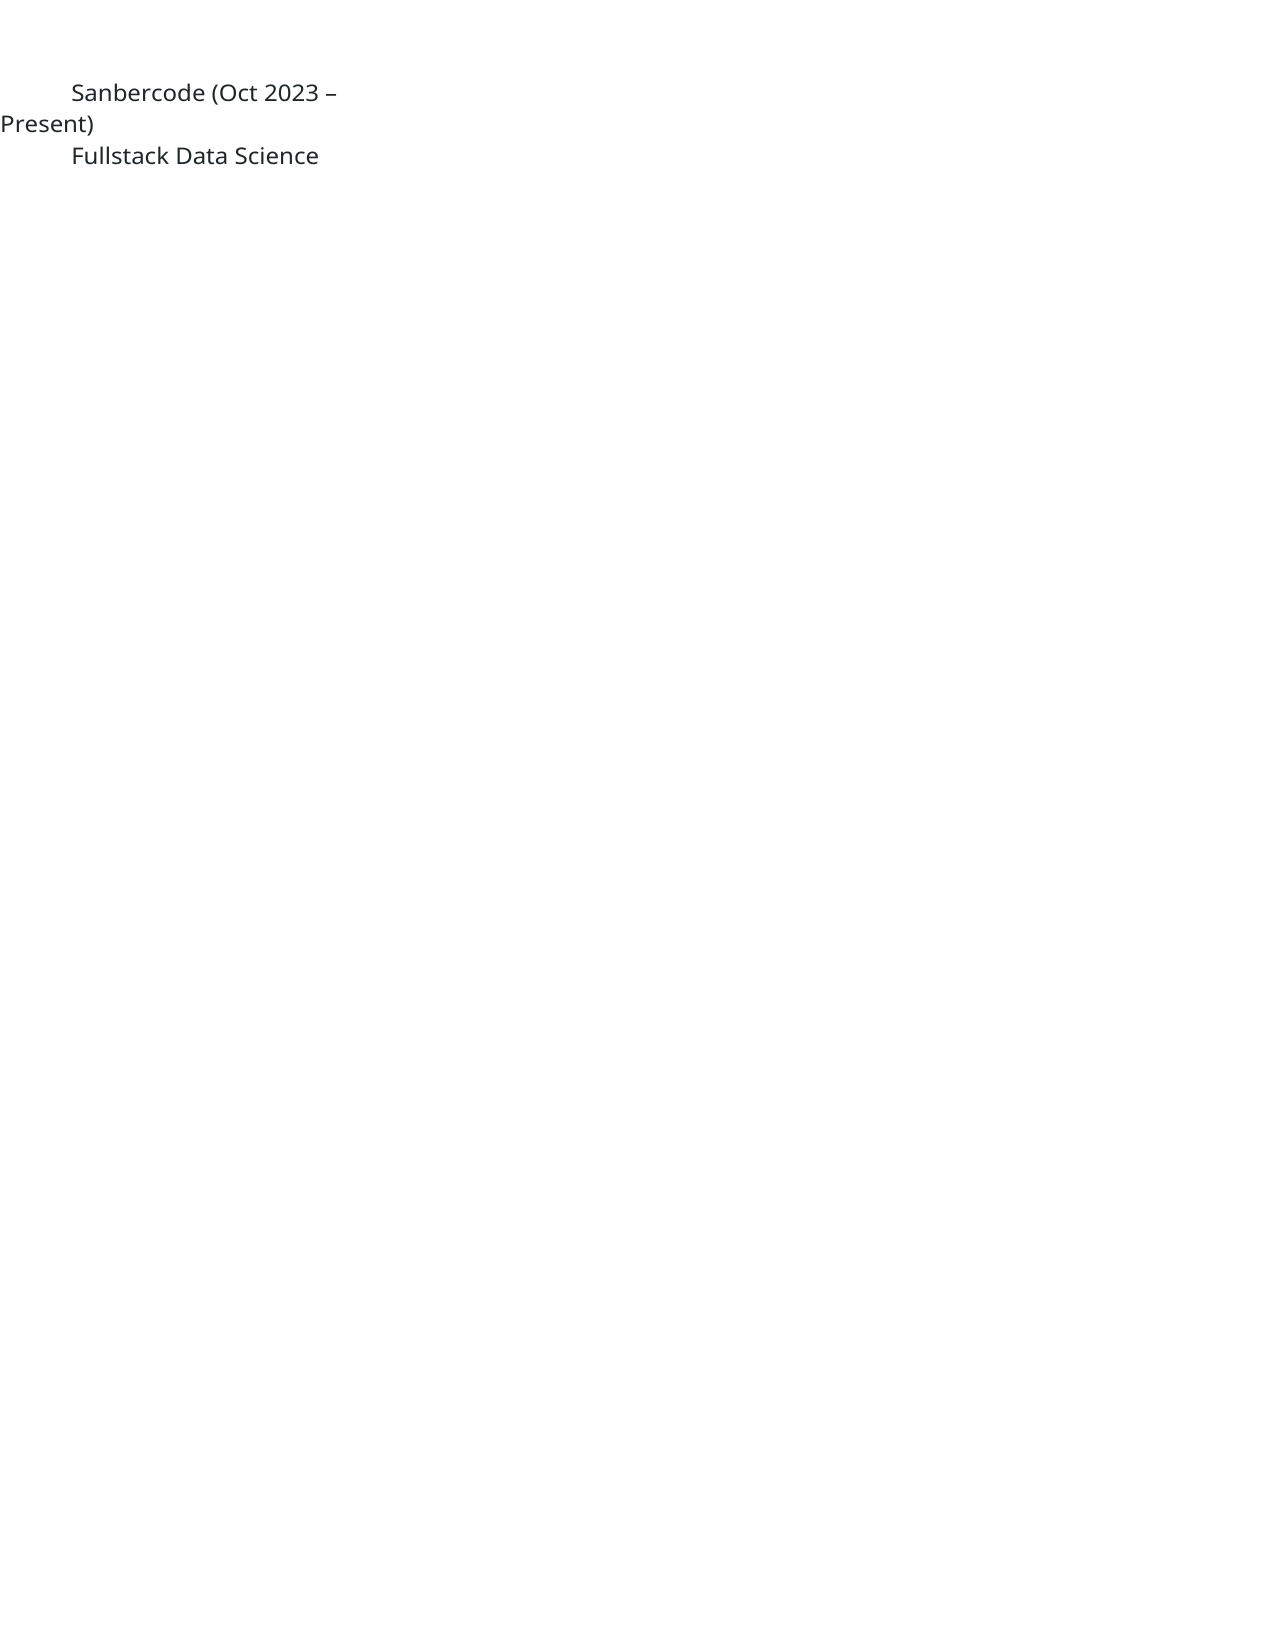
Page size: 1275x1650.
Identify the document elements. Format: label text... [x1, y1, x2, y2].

subtitle Sanbercode (Oct 2023 – Present) [0, 77, 407, 139]
subtitle Fullstack Data Science [0, 139, 407, 171]
